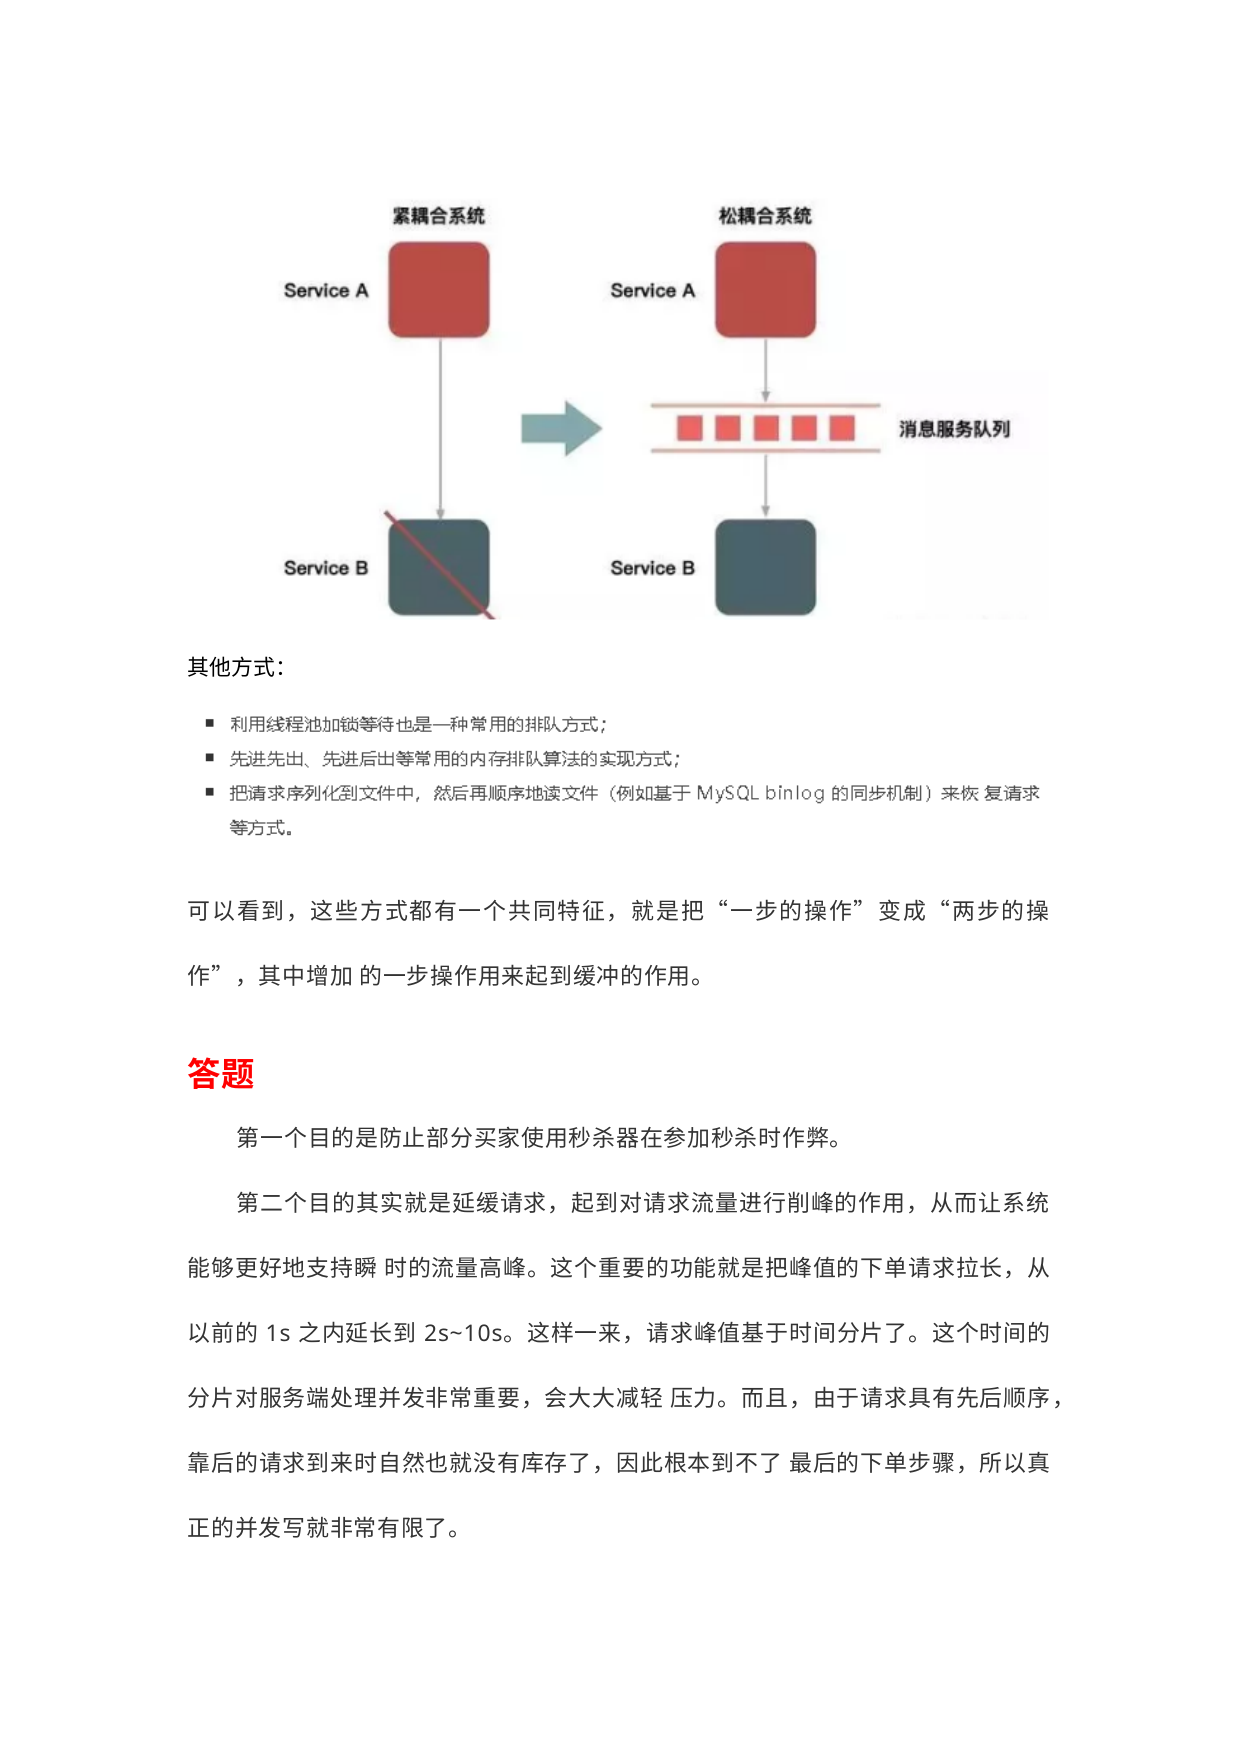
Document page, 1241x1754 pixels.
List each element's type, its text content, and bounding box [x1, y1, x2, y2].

text 答题 [187, 1039, 1053, 1104]
picture [187, 162, 1053, 643]
text 第一个目的是防止部分买家使用秒杀器在参加秒杀时作弊。 [187, 1104, 1053, 1169]
text 可以看到，这些方式都有一个共同特征，就是把“一步的操作”变成“两步的操作”，其中增加 的一步操作用来起到缓冲的作用。 [187, 877, 1053, 1007]
text 其他方式： [187, 649, 1053, 682]
picture [187, 682, 1052, 862]
text 第二个目的其实就是延缓请求，起到对请求流量进行削峰的作用，从而让系统能够更好地支持瞬 时的流量高峰。这个重要的功能就是把峰值的下单请求拉长，从以前的 1s 之内延长到 2s~10s。这样一来，请求峰值基于时间分片了。这个时间的分片对服务端处理并发非常重要，会大大减轻 压力。而且，由于请求具有先后顺序，靠后的请求到来时自然也就没有库存了，因此根本到不了 最后的下单步骤，所以真正的并发写就非常有限了。 [187, 1169, 1053, 1559]
